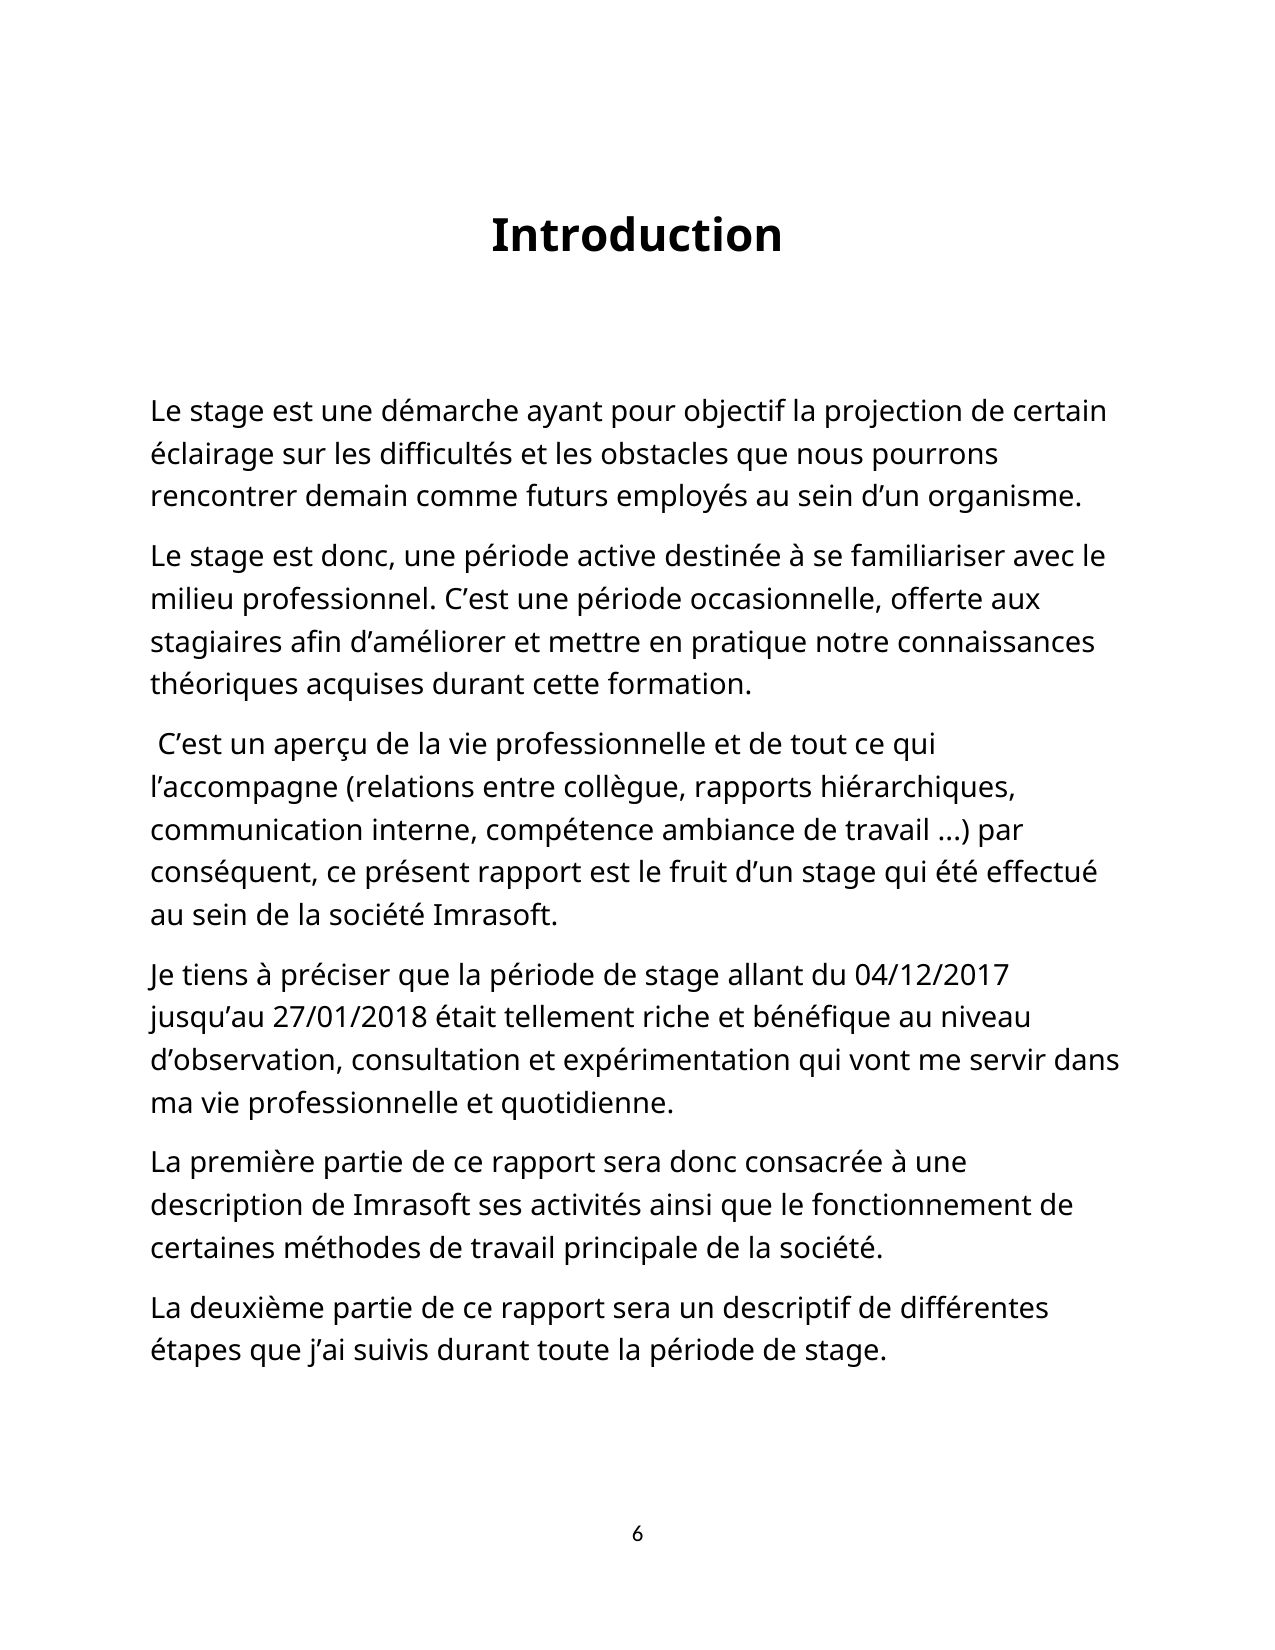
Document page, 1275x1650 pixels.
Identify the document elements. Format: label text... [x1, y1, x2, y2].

text La première partie de ce rapport sera donc consacrée à une description de Imrasoft ses activités ainsi que le fonctionnement de certaines méthodes de travail principale de la société. [150, 1142, 1125, 1267]
text Le stage est donc, une période active destinée à se familiariser avec le milieu professionnel. C’est une période occasionnelle, offerte aux stagiaires afin d’améliorer et mettre en pratique notre connaissances théoriques acquises durant cette formation. [150, 535, 1125, 703]
text C’est un aperçu de la vie professionnelle et de tout ce qui l’accompagne (relations entre collègue, rapports hiérarchiques, communication interne, compétence ambiance de travail ...) par conséquent, ce présent rapport est le fruit d’un stage qui été effectué au sein de la société Imrasoft. [150, 723, 1125, 934]
text Je tiens à préciser que la période de stage allant du 04/12/2017 jusqu’au 27/01/2018 était tellement riche et bénéfique au niveau d’observation, consultation et expérimentation qui vont me servir dans ma vie professionnelle et quotidienne. [150, 954, 1125, 1122]
text Le stage est une démarche ayant pour objectif la projection de certain éclairage sur les difficultés et les obstacles que nous pourrons rencontrer demain comme futurs employés au sein d’un organisme. [150, 390, 1125, 515]
text La deuxième partie de ce rapport sera un descriptif de différentes étapes que j’ai suivis durant toute la période de stage. [150, 1287, 1125, 1369]
subtitle Introduction [150, 203, 1125, 265]
